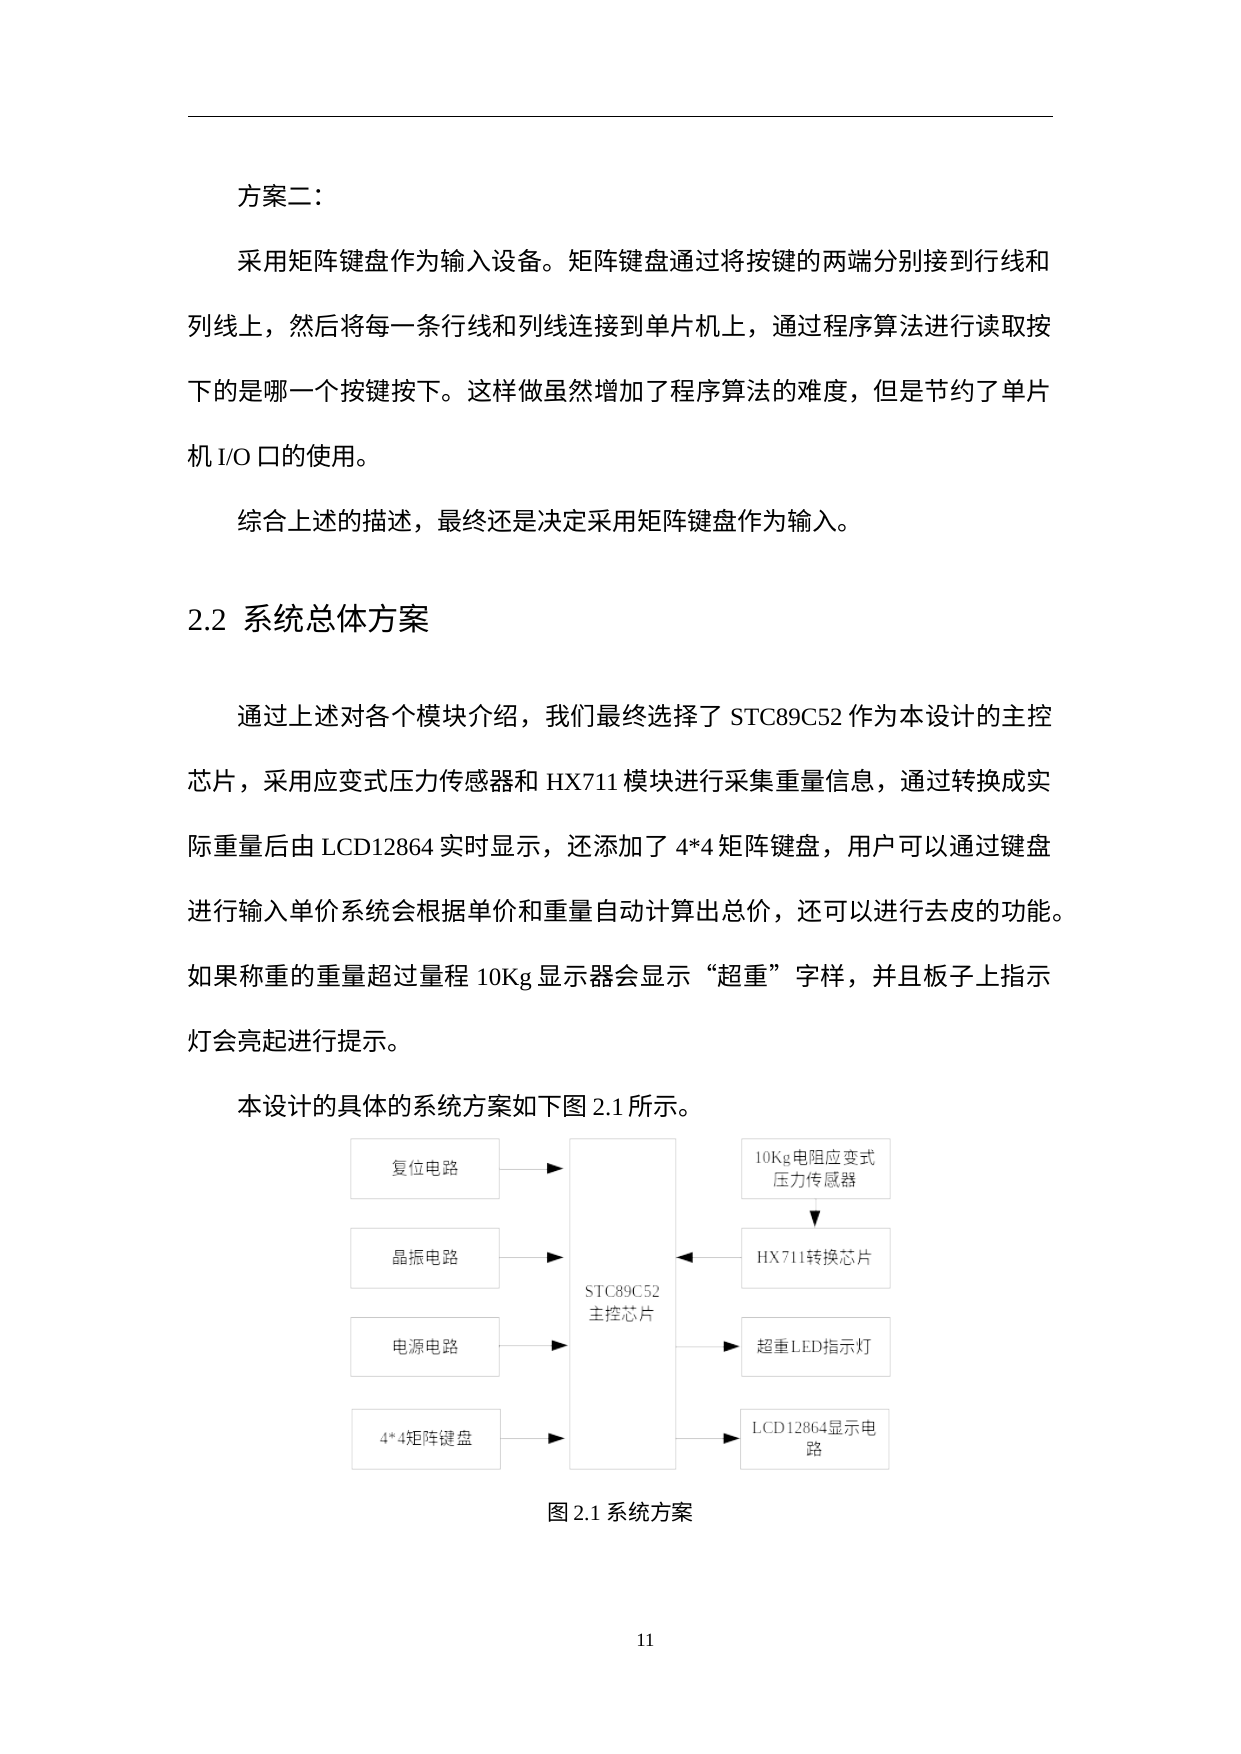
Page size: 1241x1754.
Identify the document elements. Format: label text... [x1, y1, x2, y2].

text 方案二： [187, 162, 1053, 227]
text 图2.1 系统方案 [187, 1494, 1053, 1527]
text 综合上述的描述，最终还是决定采用矩阵键盘作为输入。 [187, 487, 1053, 552]
text 本设计的具体的系统方案如下图2.1所示。 [187, 1072, 1053, 1137]
text 采用矩阵键盘作为输入设备。矩阵键盘通过将按键的两端分别接到行线和列线上，然后将每一条行线和列线连接到单片机上，通过程序算法进行读取按下的是哪一个按键按下。这样做虽然增加了程序算法的难度，但是节约了单片机I/O口的使用。 [187, 227, 1053, 487]
text 通过上述对各个模块介绍，我们最终选择了STC89C52作为本设计的主控芯片，采用应变式压力传感器和HX711模块进行采集重量信息，通过转换成实际重量后由LCD12864实时显示，还添加了4*4矩阵键盘，用户可以通过键盘进行输入单价系统会根据单价和重量自动计算出总价，还可以进行去皮的功能。如果称重的重量超过量程10Kg显示器会显示“超重”字样，并且板子上指示灯会亮起进行提示。 [187, 682, 1053, 1072]
subtitle 2.2 系统总体方案 [187, 584, 1053, 649]
